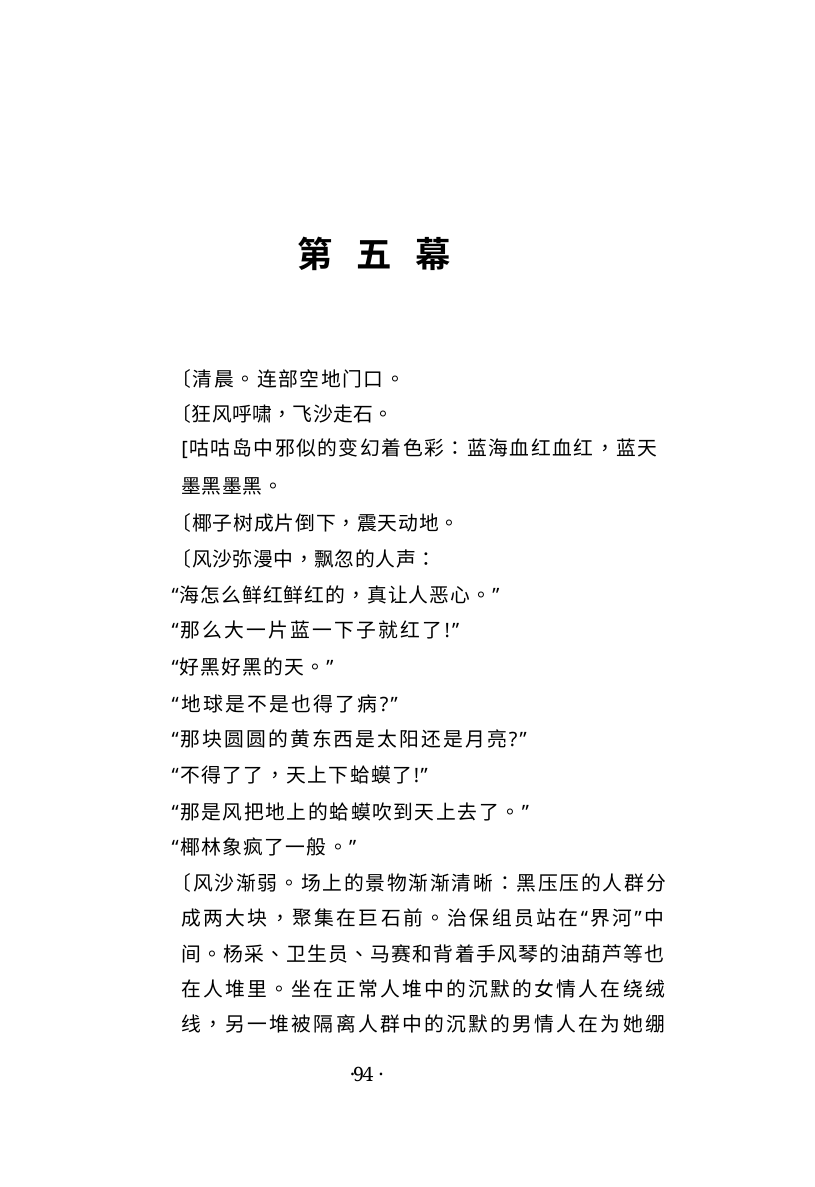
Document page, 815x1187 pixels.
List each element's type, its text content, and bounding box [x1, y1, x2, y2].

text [171, 869, 666, 1037]
text “好黑好黑的天。” [171, 655, 692, 679]
text “地球是不是也得了病?” [171, 691, 692, 716]
text 〔清晨。连部空地门口。 〔狂风呼啸，飞沙走石。 [171, 365, 407, 427]
text “那是风把地上的蛤蟆吹到天上去了。” “椰林象疯了一般。” [171, 798, 557, 860]
text [咕咕岛中邪似的变幻着色彩：蓝海血红血红，蓝天 墨黑墨黑。 [181, 434, 663, 499]
text “那块圆圆的黄东西是太阳还是月亮?” “不得了了，天上下蛤蟆了!” [171, 725, 557, 789]
text “海怎么鲜红鲜红的，真让人恶心。” “那么大一片蓝一下子就红了!” [171, 581, 526, 643]
text 〔椰子树成片倒下，震天动地。 〔风沙弥漫中，飘忽的人声： [171, 509, 461, 572]
text 第 五 幕 [297, 232, 692, 277]
